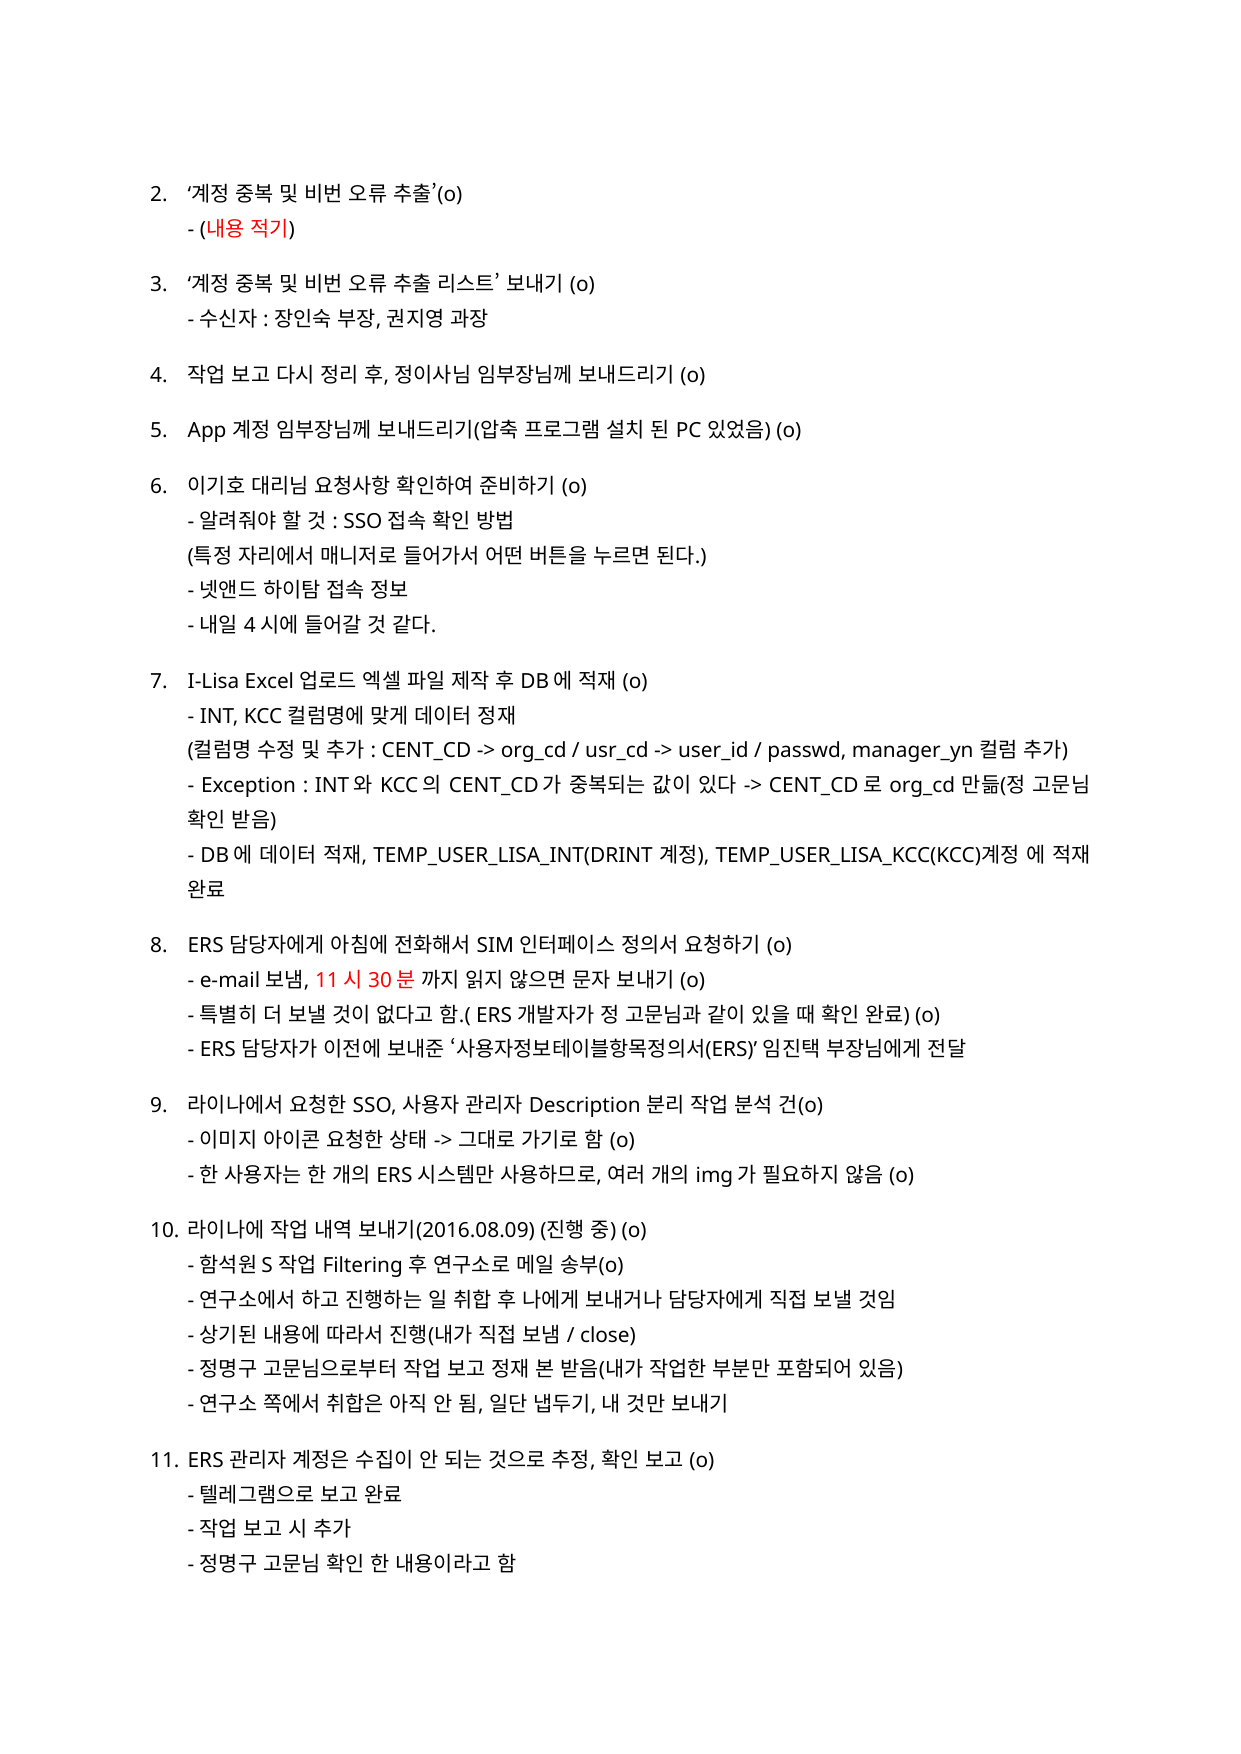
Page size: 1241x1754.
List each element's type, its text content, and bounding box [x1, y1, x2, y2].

list 라이나에서 요청한 SSO, 사용자 관리자 Description 분리 작업 분석 건(o) - 이미지 아이콘 요청한 상태 -> 그대로 가기로 함 (o) - 한 사용자는 한 개의 ERS 시스템만 사용하므로, 여러 개의 img가 필요하지 않음 (o) [150, 1088, 1090, 1188]
list 작업 보고 다시 정리 후, 정이사님 임부장님께 보내드리기 (o) [150, 358, 1090, 388]
list ‘계정 중복 및 비번 오류 추출’(o) - (내용 적기) [150, 177, 1090, 242]
list ERS 관리자 계정은 수집이 안 되는 것으로 추정, 확인 보고 (o) - 텔레그램으로 보고 완료 - 작업 보고 시 추가 - 정명구 고문님 확인 한 내용이라고 함 [150, 1443, 1090, 1578]
list ERS 담당자에게 아침에 전화해서 SIM 인터페이스 정의서 요청하기 (o) - e-mail 보냄, 11시 30분 까지 읽지 않으면 문자 보내기 (o) - 특별히 더 보낼 것이 없다고 함.( ERS 개발자가 정 고문님과 같이 있을 때 확인 완료) (o) - ERS 담당자가 이전에 보내준 ‘사용자정보테이블항목정의서(ERS)’ 임진택 부장님에게 전달 [150, 928, 1090, 1063]
list ‘계정 중복 및 비번 오류 추출 리스트’ 보내기 (o) - 수신자 : 장인숙 부장, 권지영 과장 [150, 268, 1090, 333]
list App 계정 임부장님께 보내드리기(압축 프로그램 설치 된 PC 있었음) (o) [150, 414, 1090, 444]
list I-Lisa Excel 업로드 엑셀 파일 제작 후 DB에 적재 (o) - INT, KCC 컬럼명에 맞게 데이터 정재 (컬럼명 수정 및 추가 : CENT_CD -> org_cd / usr_cd -> user_id / passwd, manager_yn 컬럼 추가) - Exception : INT와 KCC의 CENT_CD가 중복되는 값이 있다 -> CENT_CD로 org_cd 만듦(정 고문님 확인 받음) - DB에 데이터 적재, TEMP_USER_LISA_INT(DRINT 계정), TEMP_USER_LISA_KCC(KCC)계정 에 적재 완료 [150, 664, 1090, 903]
list 라이나에 작업 내역 보내기(2016.08.09) (진행 중) (o) - 함석원S 작업 Filtering 후 연구소로 메일 송부(o) - 연구소에서 하고 진행하는 일 취합 후 나에게 보내거나 담당자에게 직접 보낼 것임 - 상기된 내용에 따라서 진행(내가 직접 보냄 / close) - 정명구 고문님으로부터 작업 보고 정재 본 받음(내가 작업한 부분만 포함되어 있음) - 연구소 쪽에서 취합은 아직 안 됨, 일단 냅두기, 내 것만 보내기 [150, 1213, 1090, 1418]
list 이기호 대리님 요청사항 확인하여 준비하기 (o) - 알려줘야 할 것 : SSO 접속 확인 방법 (특정 자리에서 매니저로 들어가서 어떤 버튼을 누르면 된다.) - 넷앤드 하이탐 접속 정보 - 내일 4시에 들어갈 것 같다. [150, 469, 1090, 639]
